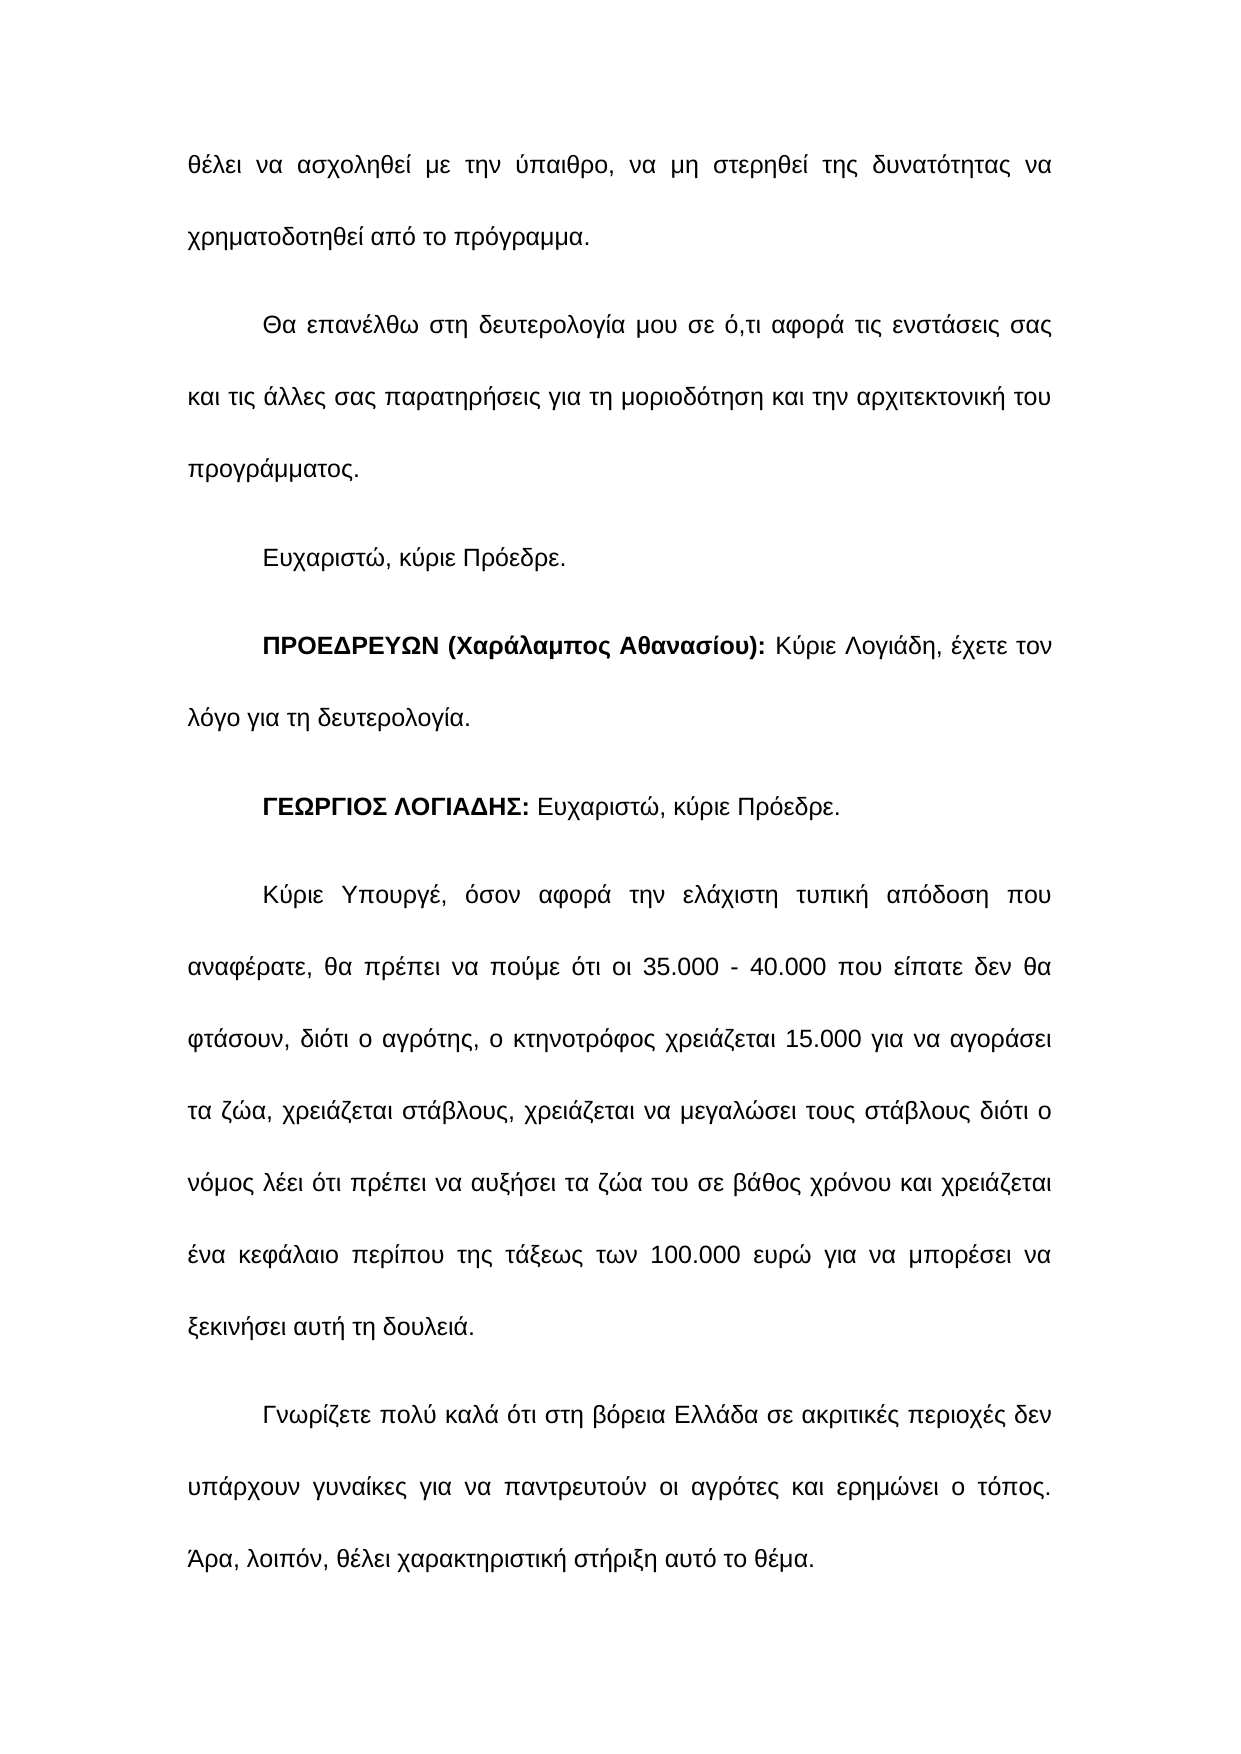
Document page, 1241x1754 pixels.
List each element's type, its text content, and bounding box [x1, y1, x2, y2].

text Κύριε Υπουργέ, όσον αφορά την ελάχιστη τυπική απόδοση που αναφέρατε, θα πρέπει να πούμε ότι οι 35.000 - 40.000 που είπατε δεν θα φτάσουν, διότι ο αγρότης, ο κτηνοτρόφος χρειάζεται 15.000 για να αγοράσει τα ζώα, χρειάζεται στάβλους, χρειάζεται να μεγαλώσει τους στάβλους διότι ο νόμος λέει ότι πρέπει να αυξήσει τα ζώα του σε βάθος χρόνου και χρειάζεται ένα κεφάλαιο περίπου της τάξεως των 100.000 ευρώ για να μπορέσει να ξεκινήσει αυτή τη δουλειά. [187, 880, 1053, 1340]
text ΓΕΩΡΓΙΟΣ ΛΟΓΙΑΔΗΣ: Ευχαριστώ, κύριε Πρόεδρε. [187, 792, 1053, 820]
text Ευχαριστώ, κύριε Πρόεδρε. [187, 543, 1053, 571]
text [187, 150, 1053, 251]
text ΠΡΟΕΔΡΕΥΩΝ (Χαράλαμπος Αθανασίου): Κύριε Λογιάδη, έχετε τον λόγο για τη δευτερολογία. [187, 631, 1053, 732]
text Γνωρίζετε πολύ καλά ότι στη βόρεια Ελλάδα σε ακριτικές περιοχές δεν υπάρχουν γυναίκες για να παντρευτούν οι αγρότες και ερημώνει ο τόπος. Άρα, λοιπόν, θέλει χαρακτηριστική στήριξη αυτό το θέμα. [187, 1400, 1053, 1572]
text Θα επανέλθω στη δευτερολογία μου σε ό,τι αφορά τις ενστάσεις σας και τις άλλες σας παρατηρήσεις για τη μοριοδότηση και την αρχιτεκτονική του προγράμματος. [187, 310, 1053, 483]
